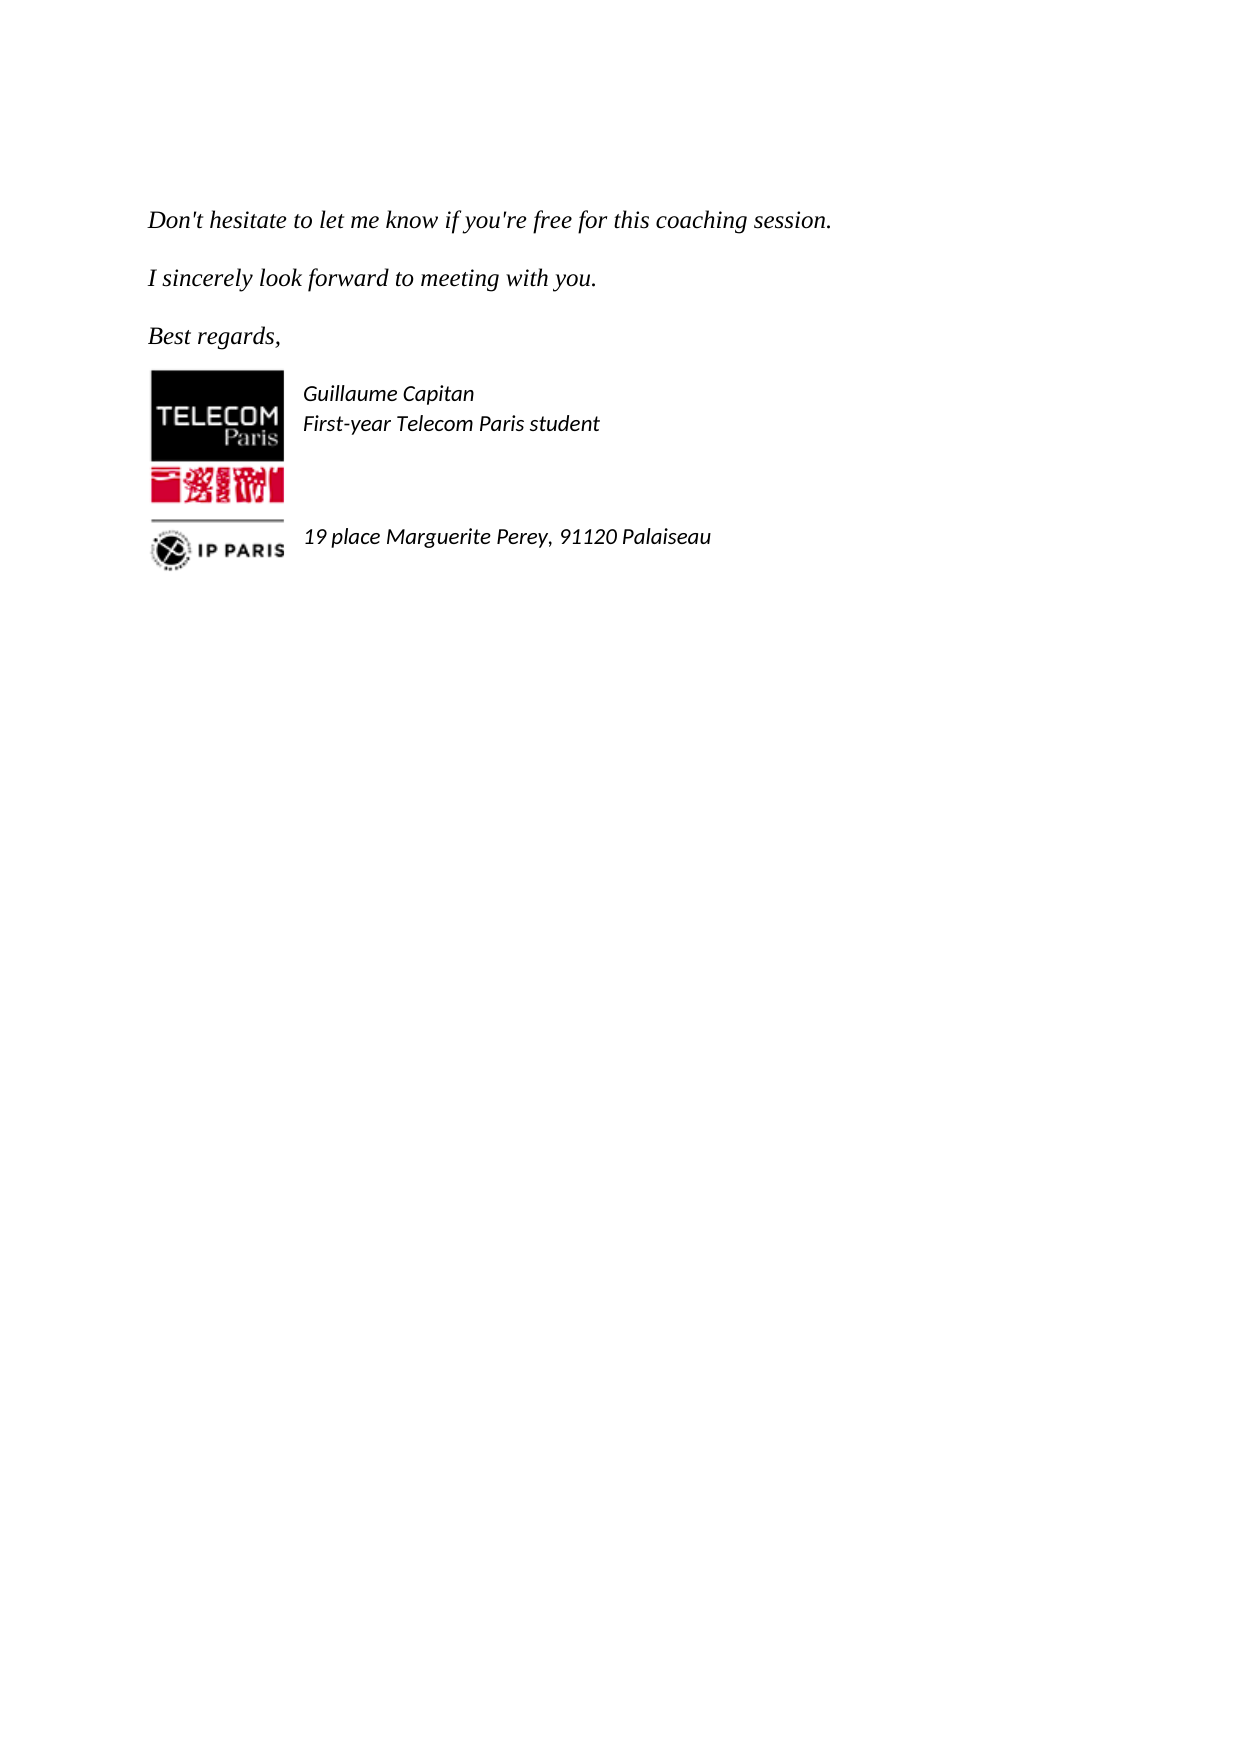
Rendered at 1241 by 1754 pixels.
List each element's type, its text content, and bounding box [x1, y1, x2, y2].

text Guillaume Capitan First-year Telecom Paris student [285, 379, 1093, 437]
text Best regards, [148, 321, 1093, 350]
text 19 place Marguerite Perey, 91120 Palaiseau [285, 522, 1093, 550]
text I sincerely look forward to meeting with you. [148, 263, 1093, 292]
text Don't hesitate to let me know if you're free for this coaching session. [148, 206, 1093, 234]
picture [147, 366, 285, 578]
